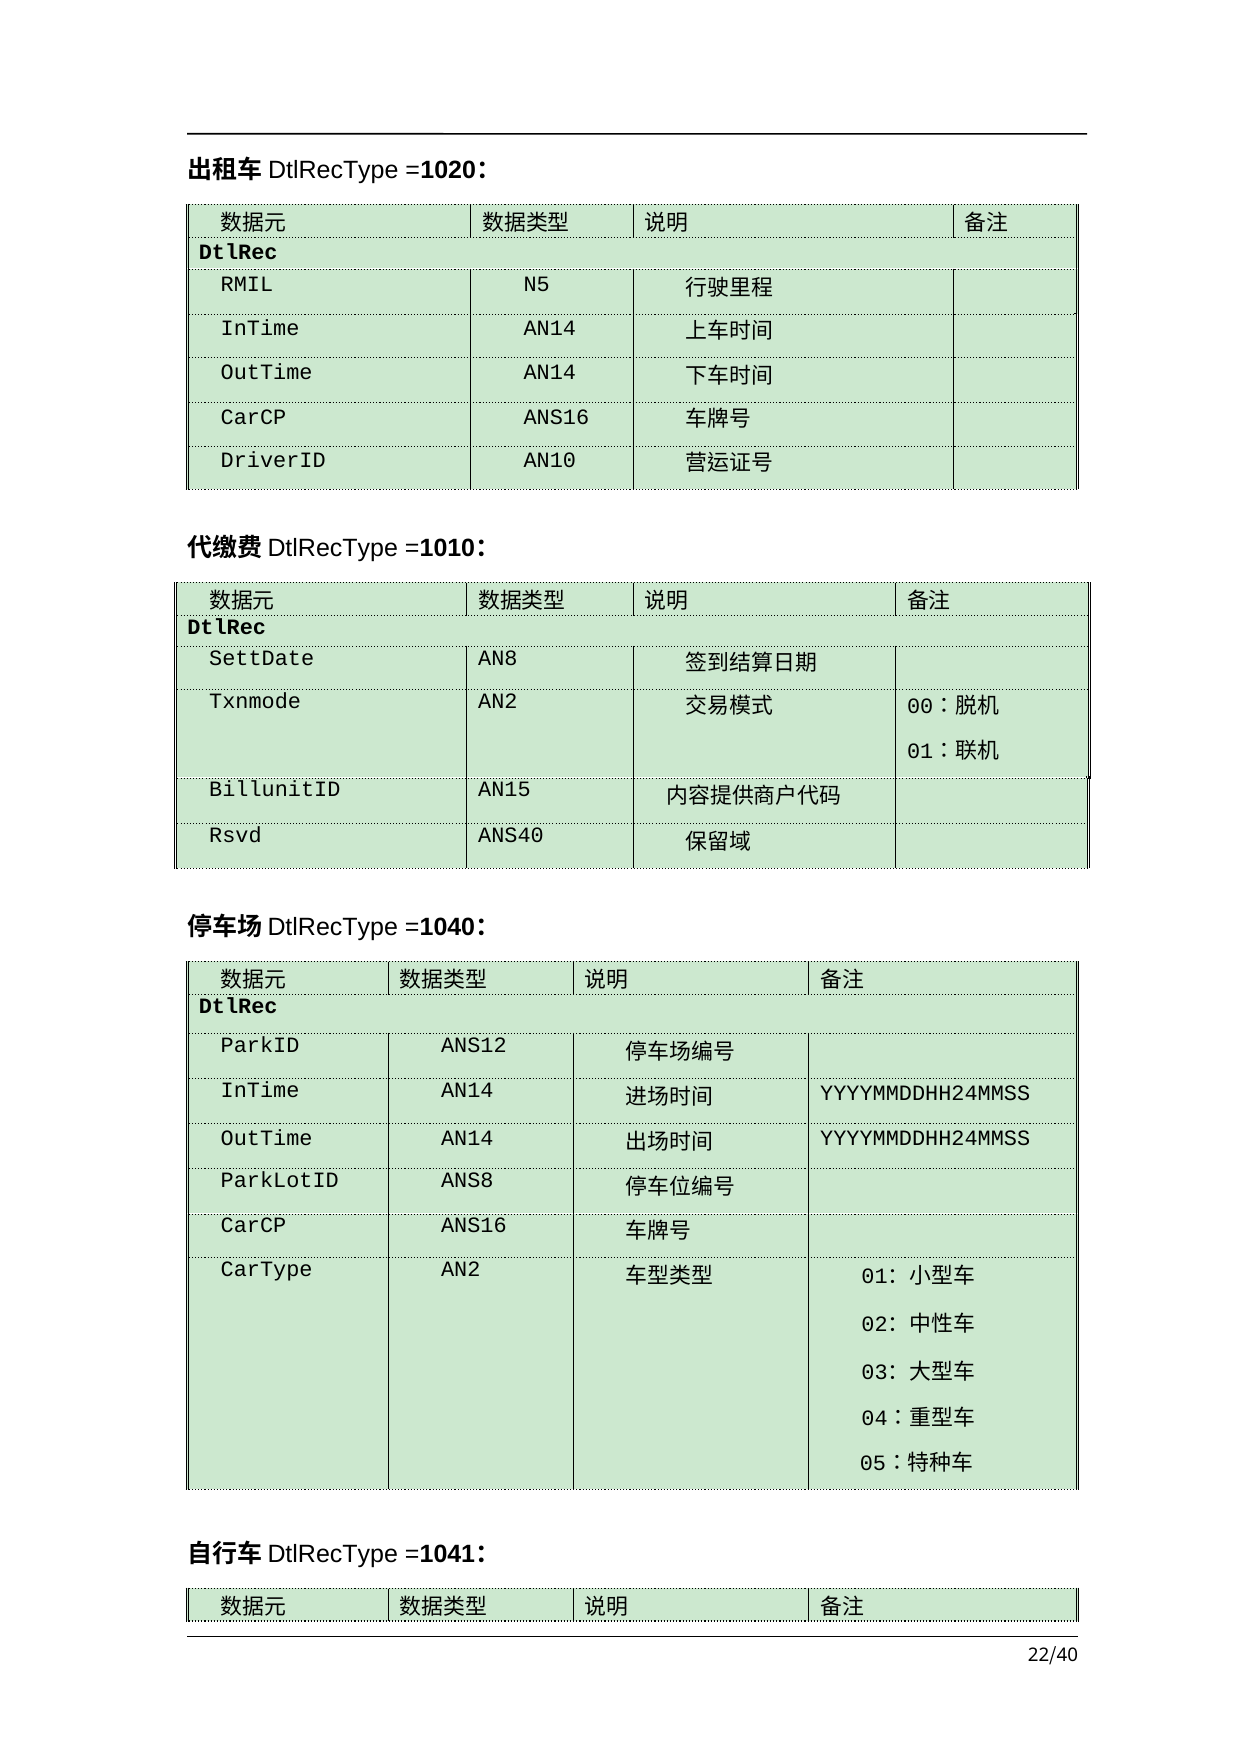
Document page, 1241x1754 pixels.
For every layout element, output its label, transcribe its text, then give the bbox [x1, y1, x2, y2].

table_cell N5 [471, 269, 633, 314]
table_cell YYYYMMDDHH24MMSS [809, 1123, 1076, 1168]
table_cell ANS16 [389, 1214, 573, 1257]
table_cell CarCP [189, 1214, 388, 1257]
table_header 说明 [574, 1588, 808, 1620]
table_cell DtlRec [189, 994, 1076, 1033]
table_cell AN14 [389, 1123, 573, 1168]
table_cell ANS12 [389, 1033, 573, 1078]
table_cell 签到结算日期 [634, 646, 895, 689]
table_header 备注 [809, 1588, 1076, 1620]
table_header 数据类型 [467, 582, 633, 615]
table_cell Rsvd [177, 823, 466, 868]
table_cell 车牌号 [574, 1214, 808, 1257]
table_cell AN14 [471, 357, 633, 402]
table_cell [896, 823, 1087, 868]
table_header 数据元 [189, 961, 388, 994]
table_cell 上车时间 [634, 314, 953, 357]
text 代缴费DtlRecType =1010： [187, 528, 1078, 564]
table_header 备注 [953, 204, 1076, 237]
table_cell BillunitID [177, 778, 466, 823]
table_header 备注 [896, 582, 1088, 615]
table_cell 下车时间 [634, 357, 953, 402]
table_header 数据类型 [471, 204, 633, 237]
table_cell [809, 1168, 1076, 1213]
table_cell [954, 314, 1076, 357]
table_cell 行驶里程 [634, 269, 953, 314]
table_cell [954, 446, 1076, 489]
table_cell InTime [189, 1078, 388, 1123]
table_header 数据元 [189, 1588, 388, 1620]
table_cell OutTime [189, 357, 470, 402]
table_cell DtlRec [177, 615, 1088, 646]
table_cell RMIL [189, 269, 470, 314]
table_cell 营运证号 [634, 446, 953, 489]
table_cell AN14 [389, 1078, 573, 1123]
table_cell [809, 1214, 1076, 1257]
table_header 说明 [574, 961, 808, 994]
table_cell AN2 [467, 689, 633, 777]
table_cell [896, 646, 1088, 689]
table_cell InTime [189, 314, 470, 357]
table_cell CarType [189, 1257, 388, 1489]
table_cell AN8 [467, 646, 633, 689]
table_cell 进场时间 [574, 1078, 808, 1123]
table_header 备注 [809, 961, 1076, 994]
table_cell 01：小型车 02：中性车 03：大型车 04：重型车 05：特种车 [809, 1257, 1076, 1489]
table_cell ANS16 [471, 402, 633, 446]
table_header 数据元 [189, 204, 470, 237]
table_cell CarCP [189, 402, 470, 446]
table_header 数据元 [177, 582, 467, 615]
table_cell ANS8 [389, 1168, 573, 1213]
table_cell [954, 402, 1076, 446]
table_cell [896, 778, 1087, 823]
table_header 数据类型 [389, 1588, 573, 1620]
text 自行车DtlRecType =1041： [187, 1533, 1078, 1569]
table_cell ANS40 [467, 823, 633, 868]
table_cell ParkLotID [189, 1168, 388, 1213]
table_header 数据类型 [389, 961, 573, 994]
table_cell 00：脱机 01：联机 [896, 689, 1088, 777]
table_header 说明 [634, 204, 953, 237]
table_cell DriverID [189, 446, 470, 489]
table_cell ParkID [189, 1033, 388, 1078]
table_cell 出场时间 [574, 1123, 808, 1168]
table_cell [954, 357, 1076, 402]
table_cell [809, 1033, 1076, 1078]
table_cell AN10 [471, 446, 633, 489]
table_cell AN14 [471, 314, 633, 357]
table_cell 车型类型 [574, 1257, 808, 1489]
table_cell 交易模式 [634, 689, 895, 777]
table_cell 停车位编号 [574, 1168, 808, 1213]
table_cell Txnmode [177, 689, 466, 777]
table_cell AN2 [389, 1257, 573, 1489]
table_cell 内容提供商户代码 [634, 778, 895, 823]
table_cell OutTime [189, 1123, 388, 1168]
table_cell YYYYMMDDHH24MMSS [809, 1078, 1076, 1123]
table_cell DtlRec [189, 237, 1076, 268]
table_cell 停车场编号 [574, 1033, 808, 1078]
text 出租车 DtlRecType =1020： [187, 150, 1078, 186]
table_cell 保留域 [634, 823, 895, 868]
table_cell [954, 269, 1076, 314]
table_cell 车牌号 [634, 402, 953, 446]
text 停车场DtlRecType =1040： [187, 907, 1078, 943]
table_header 说明 [634, 582, 896, 615]
table_cell AN15 [467, 778, 633, 823]
table_cell SettDate [177, 646, 466, 689]
